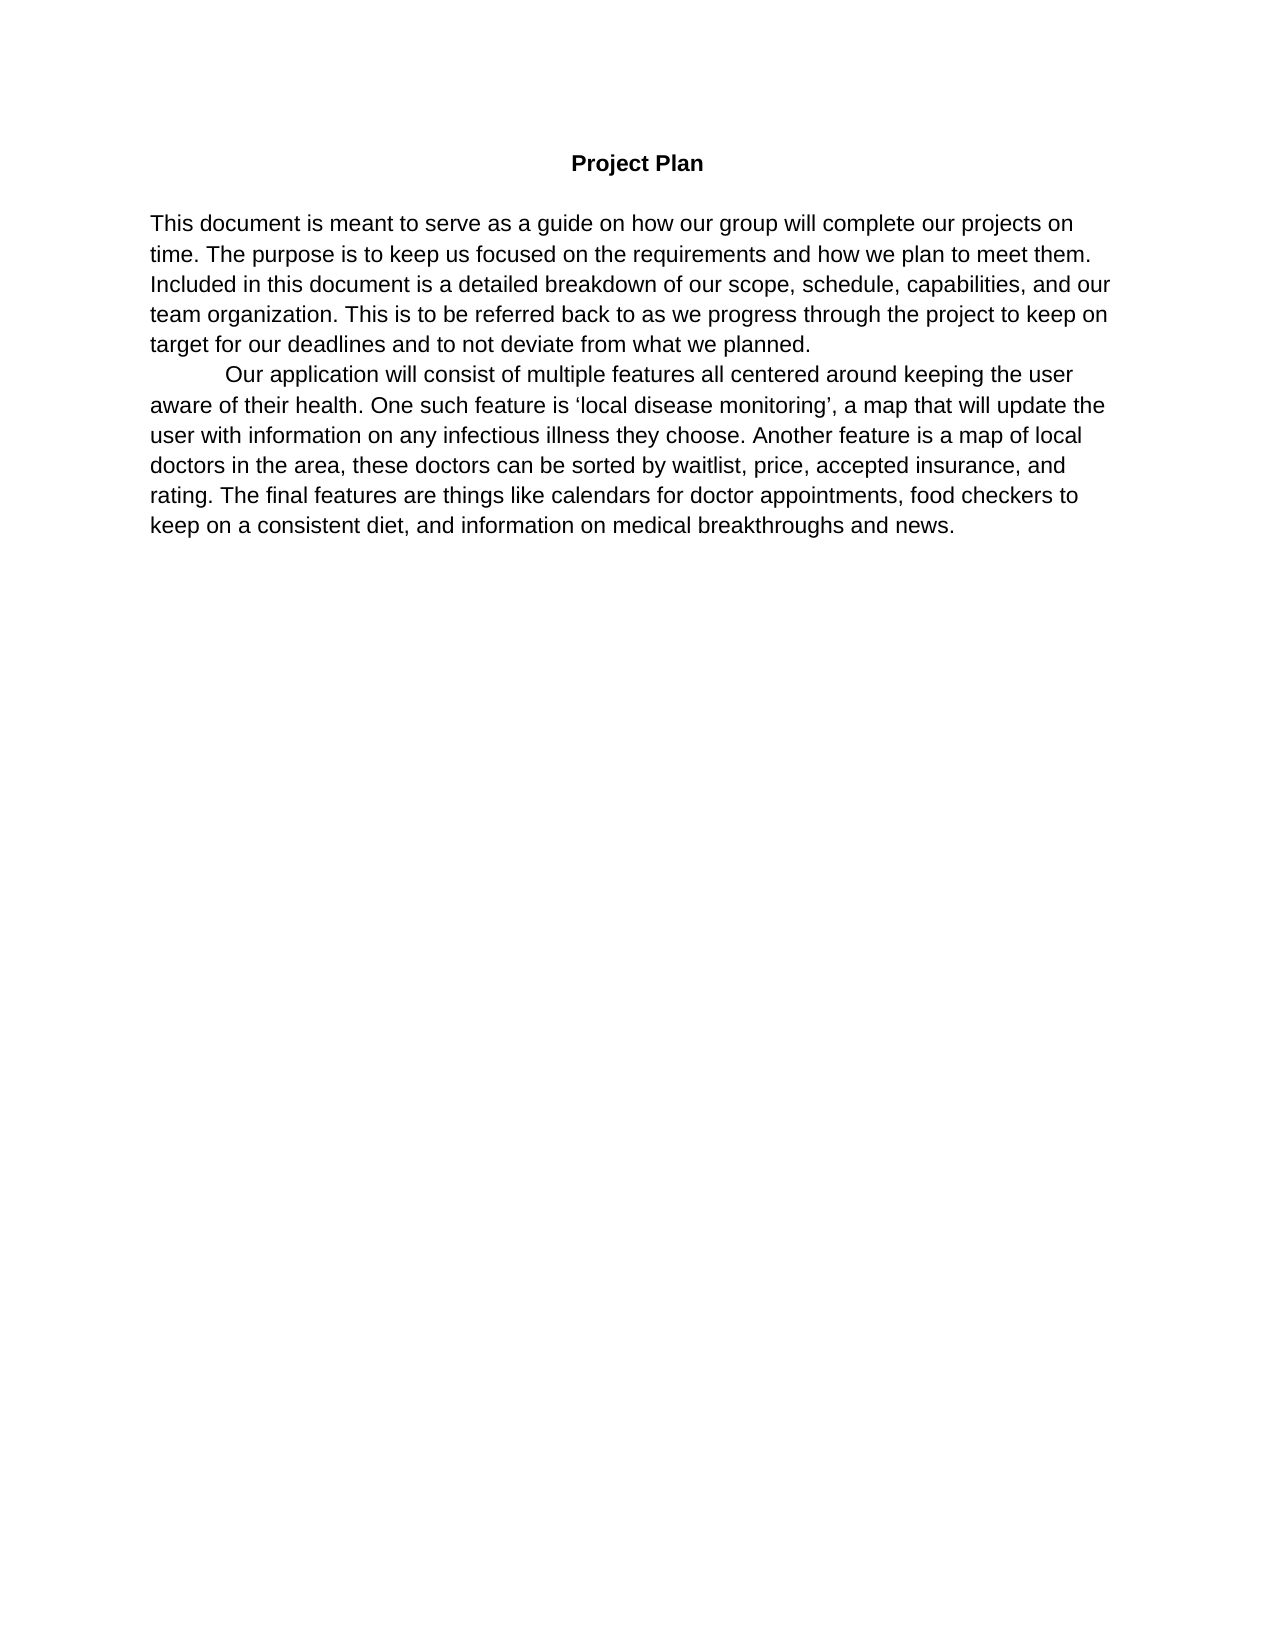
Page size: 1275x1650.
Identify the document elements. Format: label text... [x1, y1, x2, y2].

text Project Plan [150, 150, 1125, 176]
text This document is meant to serve as a guide on how our group will complete our projects on time. The purpose is to keep us focused on the requirements and how we plan to meet them. Included in this document is a detailed breakdown of our scope, schedule, capabilities, and our team organization. This is to be referred back to as we progress through the project to keep on target for our deadlines and to not deviate from what we planned. [150, 210, 1125, 358]
text Our application will consist of multiple features all centered around keeping the user aware of their health. One such feature is ‘local disease monitoring’, a map that will update the user with information on any infectious illness they choose. Another feature is a map of local doctors in the area, these doctors can be sorted by waitlist, price, accepted insurance, and rating. The final features are things like calendars for doctor appointments, food checkers to keep on a consistent diet, and information on medical breakthroughs and news. [150, 361, 1125, 539]
